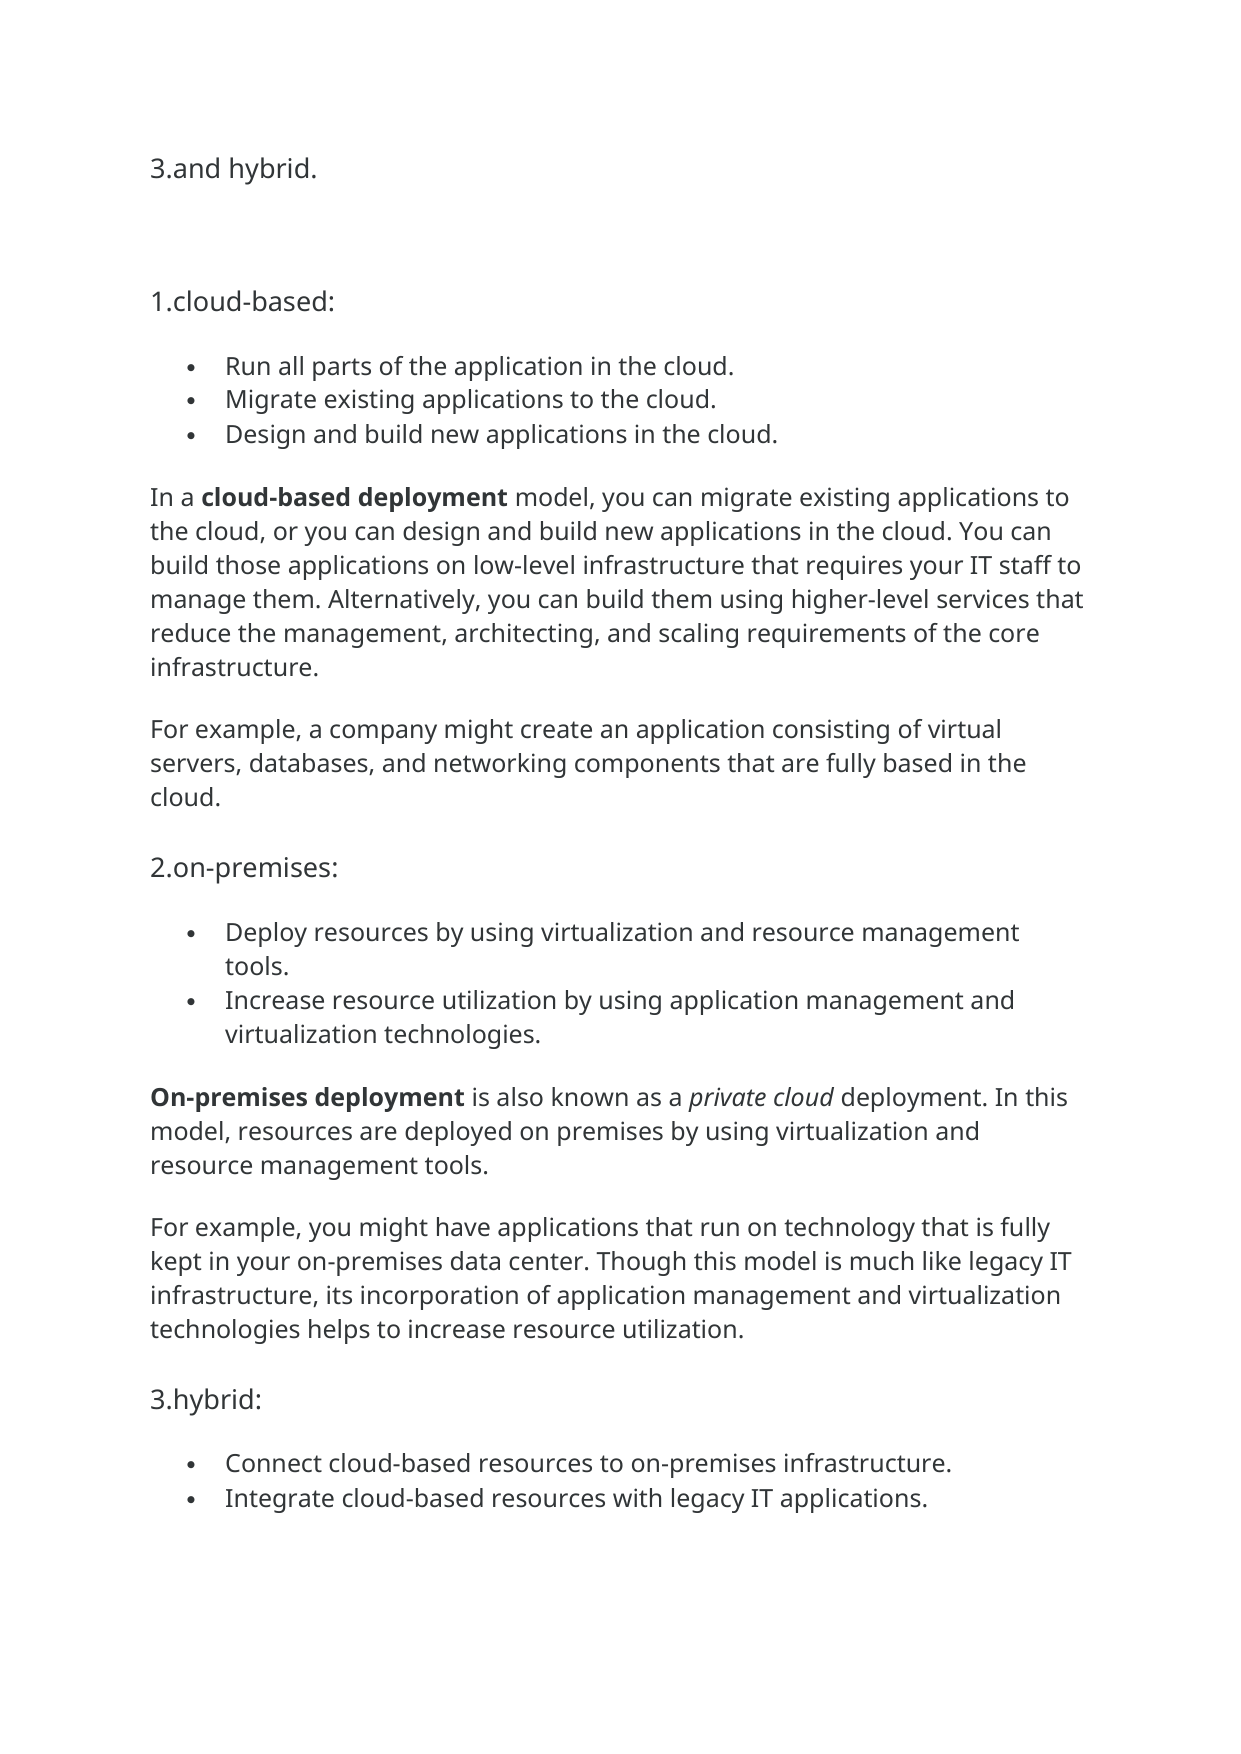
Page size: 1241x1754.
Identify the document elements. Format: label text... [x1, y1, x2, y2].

text For example, you might have applications that run on technology that is fully kept in your on-premises data center. Though this model is much like legacy IT infrastructure, its incorporation of application management and virtualization technologies helps to increase resource utilization. [150, 1210, 1090, 1346]
list Run all parts of the application in the cloud. [187, 348, 1090, 382]
text 3.hybrid: [150, 1380, 1090, 1417]
list Integrate cloud-based resources with legacy IT applications. [187, 1480, 1090, 1514]
text 1.cloud-based: [150, 282, 1090, 319]
text 3.and hybrid. [150, 150, 1090, 187]
list Design and build new applications in the cloud. [187, 416, 1090, 450]
list Migrate existing applications to the cloud. [187, 382, 1090, 416]
text For example, a company might create an application consisting of virtual servers, databases, and networking components that are fully based in the cloud. [150, 712, 1090, 814]
list Increase resource utilization by using application management and virtualization technologies. [187, 982, 1090, 1050]
text 2.on-premises: [150, 848, 1090, 885]
text In a cloud-based deployment model, you can migrate existing applications to the cloud, or you can design and build new applications in the cloud. You can build those applications on low-level infrastructure that requires your IT staff to manage them. Alternatively, you can build them using higher-level services that reduce the management, architecting, and scaling requirements of the core infrastructure. [150, 479, 1090, 712]
text On-premises deployment is also known as a private cloud deployment. In this model, resources are deployed on premises by using virtualization and resource management tools. [150, 1079, 1090, 1210]
list Deploy resources by using virtualization and resource management tools. [187, 914, 1090, 982]
list Connect cloud-based resources to on-premises infrastructure. [187, 1446, 1090, 1480]
